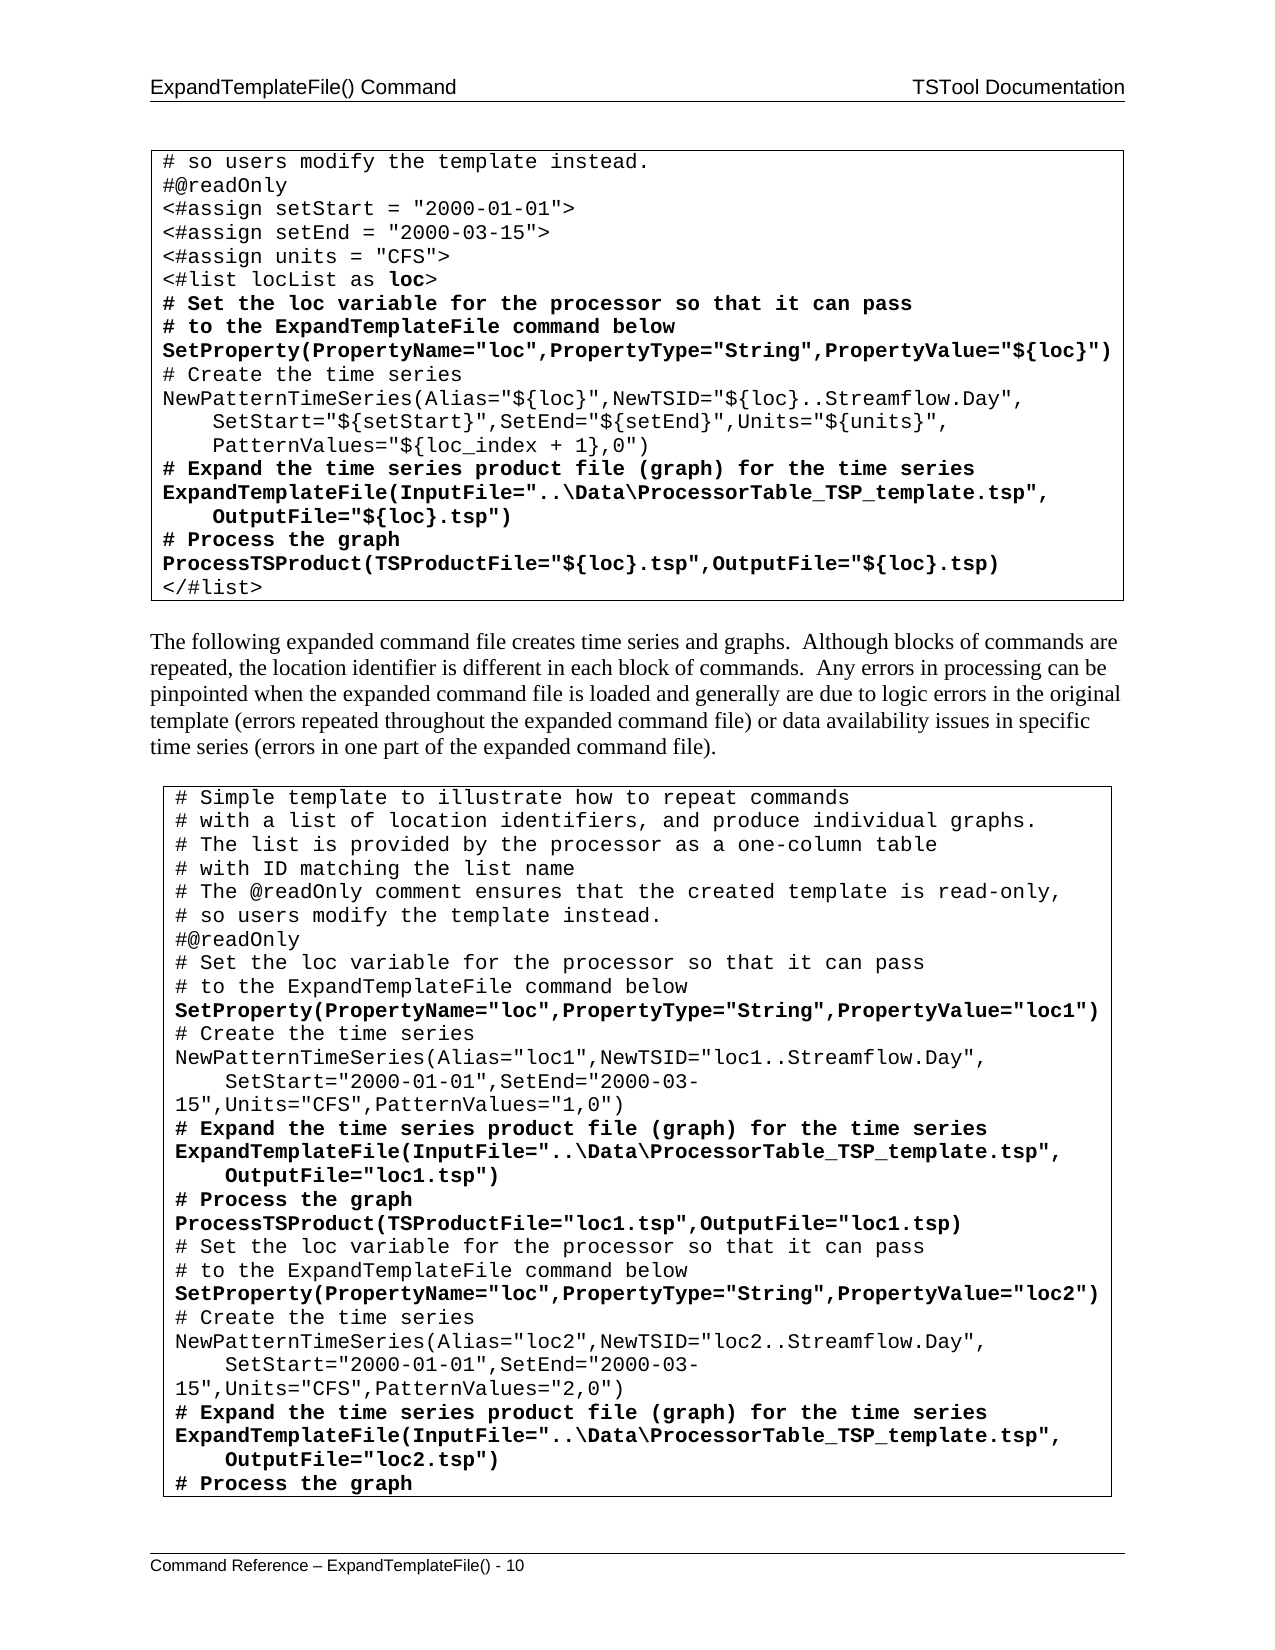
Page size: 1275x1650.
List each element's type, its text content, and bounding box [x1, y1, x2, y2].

text The following expanded command file creates time series and graphs. Although blocks of commands are repeated, the location identifier is different in each block of commands. Any errors in processing can be pinpointed when the expanded command file is loaded and generally are due to logic errors in the original template (errors repeated throughout the expanded command file) or data availability issues in specific time series (errors in one part of the expanded command file). [150, 628, 1125, 759]
